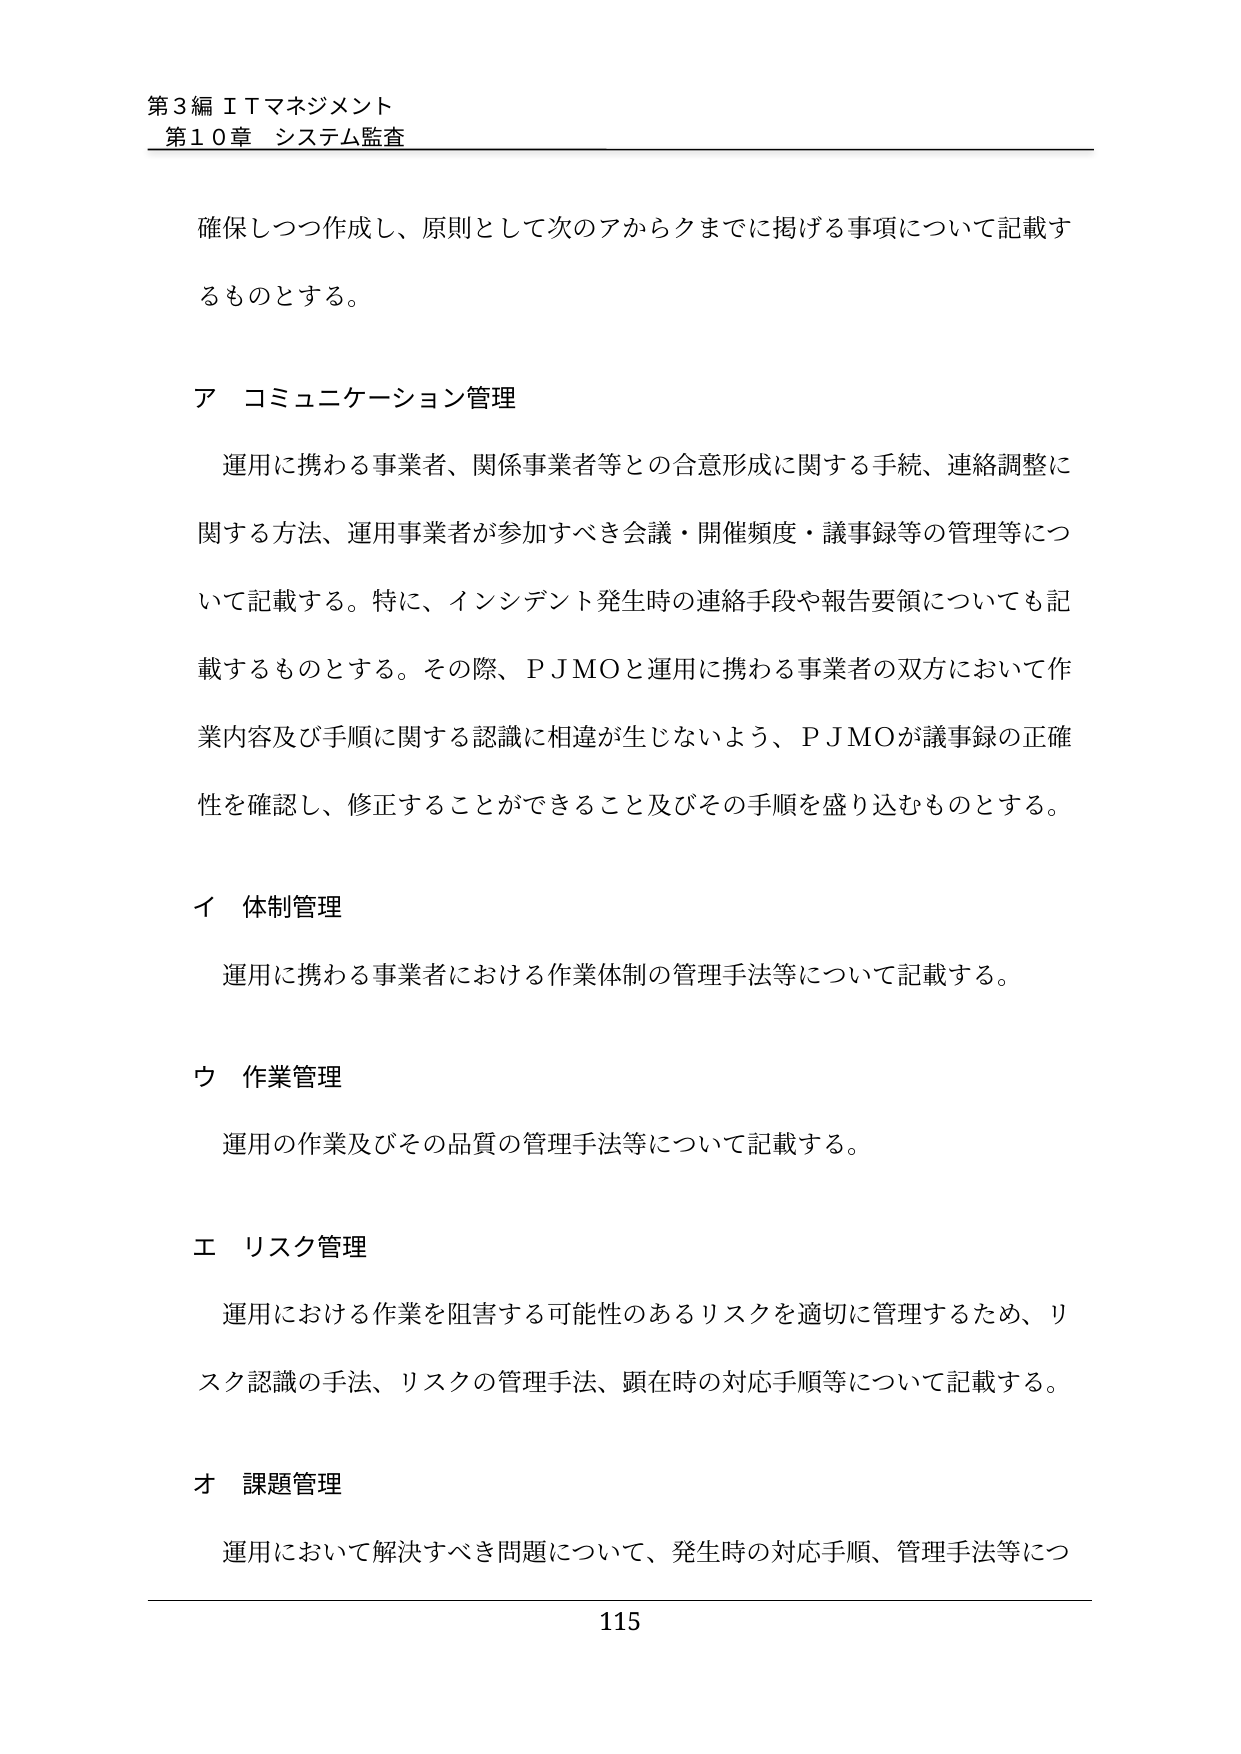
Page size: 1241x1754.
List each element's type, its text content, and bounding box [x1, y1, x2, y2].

text 運用の作業及びその品質の管理手法等について記載する。 [198, 1109, 1092, 1177]
subtitle 作業管理 [192, 1041, 1092, 1109]
subtitle リスク管理 [192, 1211, 1092, 1279]
subtitle 体制管理 [192, 872, 1092, 939]
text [198, 192, 1092, 328]
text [198, 1517, 1092, 1585]
text 運用における作業を阻害する可能性のあるリスクを適切に管理するため、リスク認識の手法、リスクの管理手法、顕在時の対応手順等について記載する。 [198, 1279, 1092, 1415]
subtitle コミュニケーション管理 [192, 362, 1092, 430]
text 運用に携わる事業者における作業体制の管理手法等について記載する。 [198, 939, 1092, 1007]
subtitle 課題管理 [192, 1449, 1092, 1517]
text 運用に携わる事業者、関係事業者等との合意形成に関する手続、連絡調整に関する方法、運用事業者が参加すべき会議・開催頻度・議事録等の管理等について記載する。特に、インシデント発生時の連絡手段や報告要領についても記載するものとする。その際、ＰＪＭＯと運用に携わる事業者の双方において作業内容及び手順に関する認識に相違が生じないよう、ＰＪＭＯが議事録の正確性を確認し、修正することができること及びその手順を盛り込むものとする。 [198, 430, 1092, 838]
